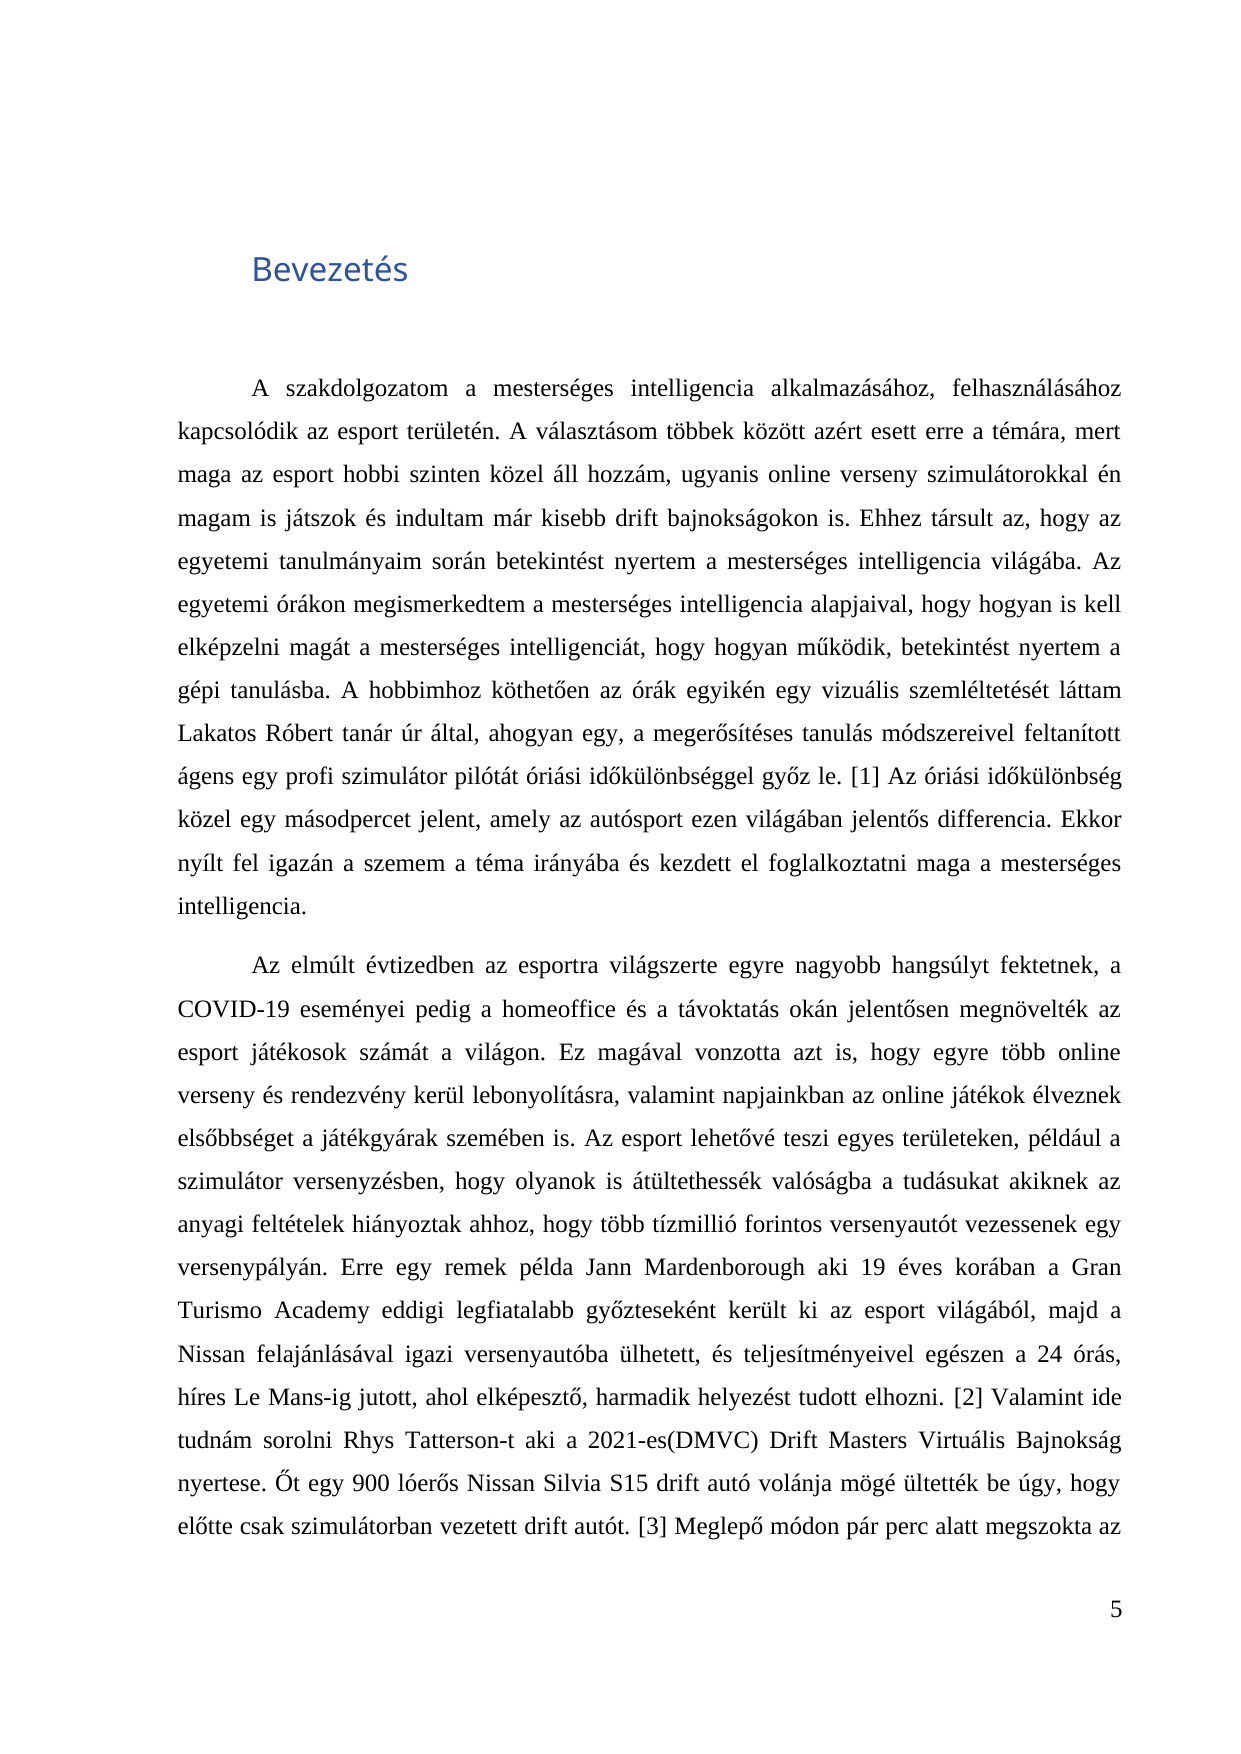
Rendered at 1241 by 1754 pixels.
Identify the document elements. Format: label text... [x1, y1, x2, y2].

subtitle Bevezetés [177, 245, 1122, 291]
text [177, 951, 1122, 1540]
text A szakdolgozatom a mesterséges intelligencia alkalmazásához, felhasználásához kapcsolódik az esport területén. A választásom többek között azért esett erre a témára, mert maga az esport hobbi szinten közel áll hozzám, ugyanis online verseny szimulátorokkal én magam is játszok és indultam már kisebb drift bajnokságokon is. Ehhez társult az, hogy az egyetemi tanulmányaim során betekintést nyertem a mesterséges intelligencia világába. Az egyetemi órákon megismerkedtem a mesterséges intelligencia alapjaival, hogy hogyan is kell elképzelni magát a mesterséges intelligenciát, hogy hogyan működik, betekintést nyertem a gépi tanulásba. A hobbimhoz köthetően az órák egyikén egy vizuális szemléltetését láttam Lakatos Róbert tanár úr által, ahogyan egy, a megerősítéses tanulás módszereivel feltanított ágens egy profi szimulátor pilótát óriási időkülönbséggel győz le. Az óriási időkülönbség közel egy másodpercet jelent, amely az autósport ezen világában jelentős differencia. Ekkor nyílt fel igazán a szemem a téma irányába és kezdett el foglalkoztatni maga a mesterséges intelligencia. [177, 373, 1122, 919]
